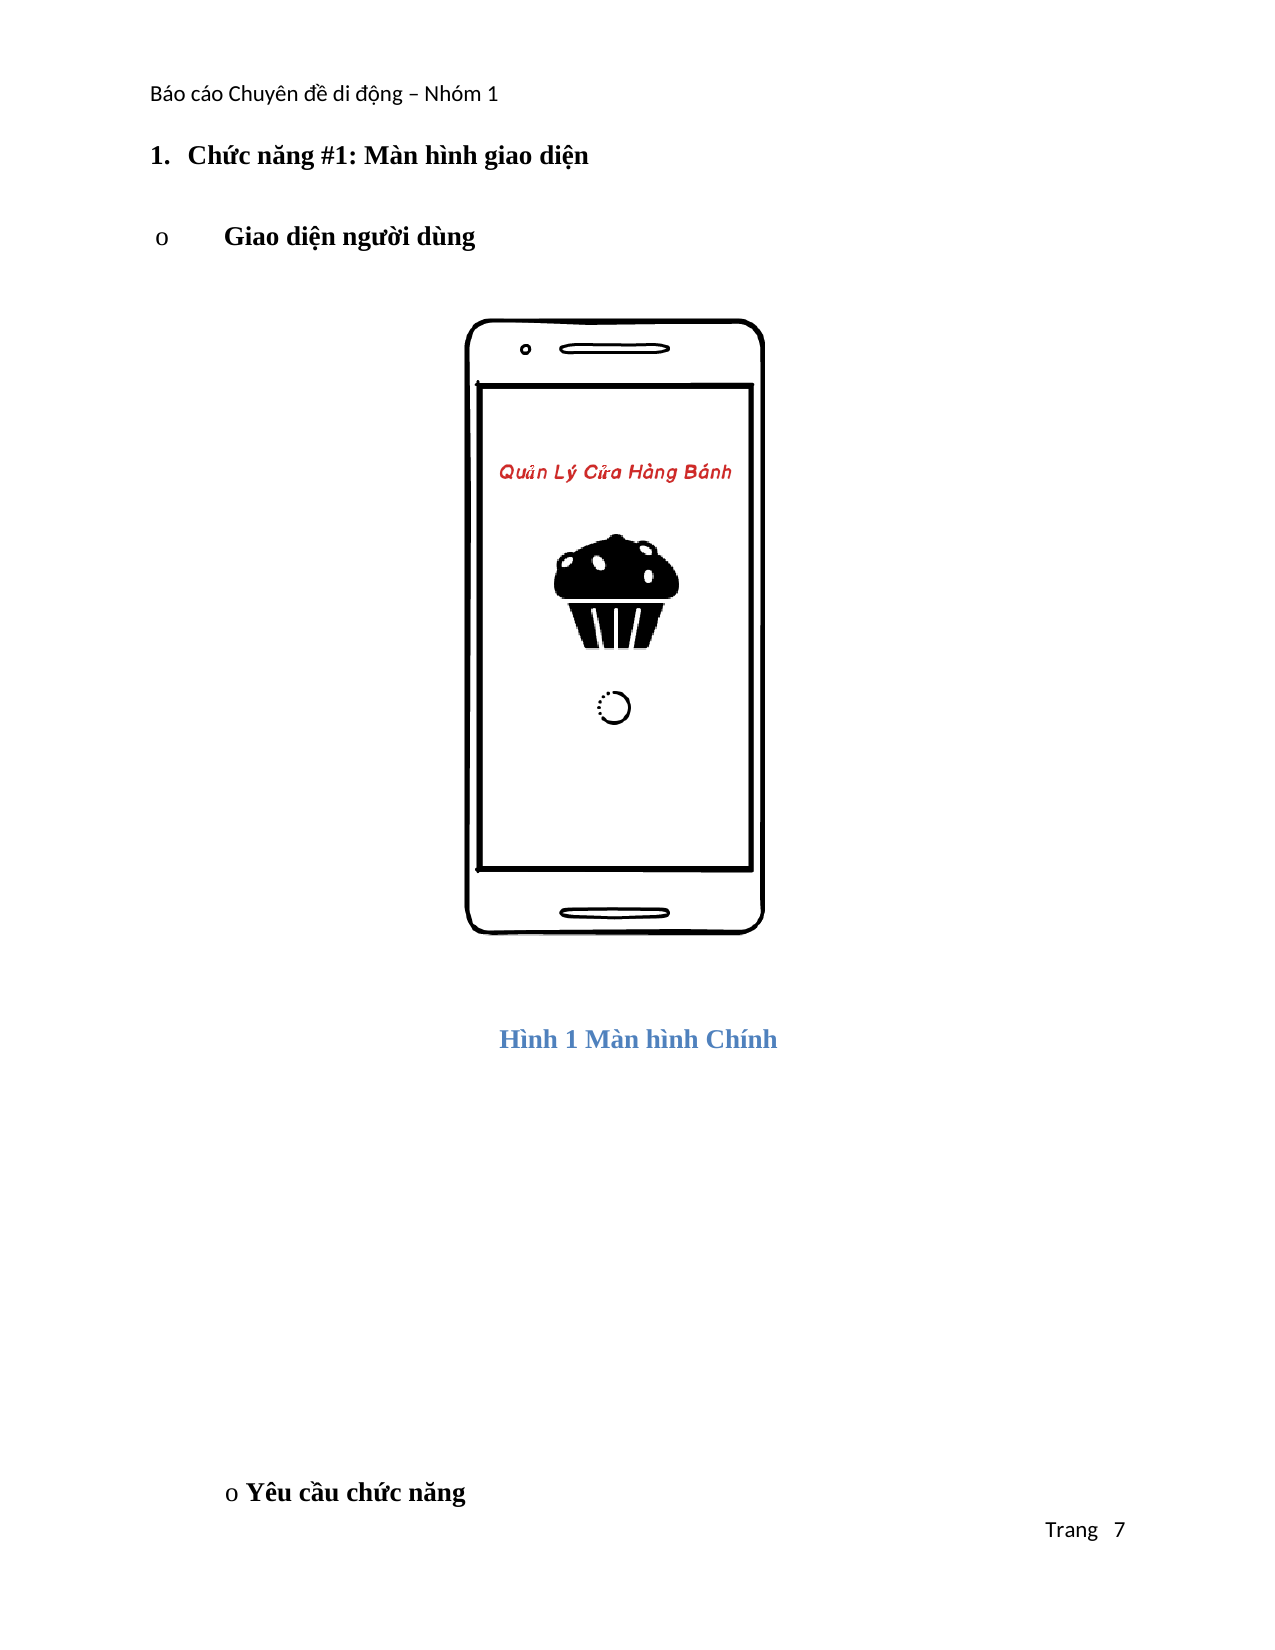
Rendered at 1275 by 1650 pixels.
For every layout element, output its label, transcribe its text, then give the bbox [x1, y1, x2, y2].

text Hình 1 Màn hình Chính [150, 1023, 1127, 1054]
list Chức năng #1: Màn hình giao diện [150, 139, 756, 170]
text o Giao diện người dùng [148, 220, 756, 251]
text o Yêu cầu chức năng [225, 1477, 1127, 1508]
picture [450, 300, 885, 953]
